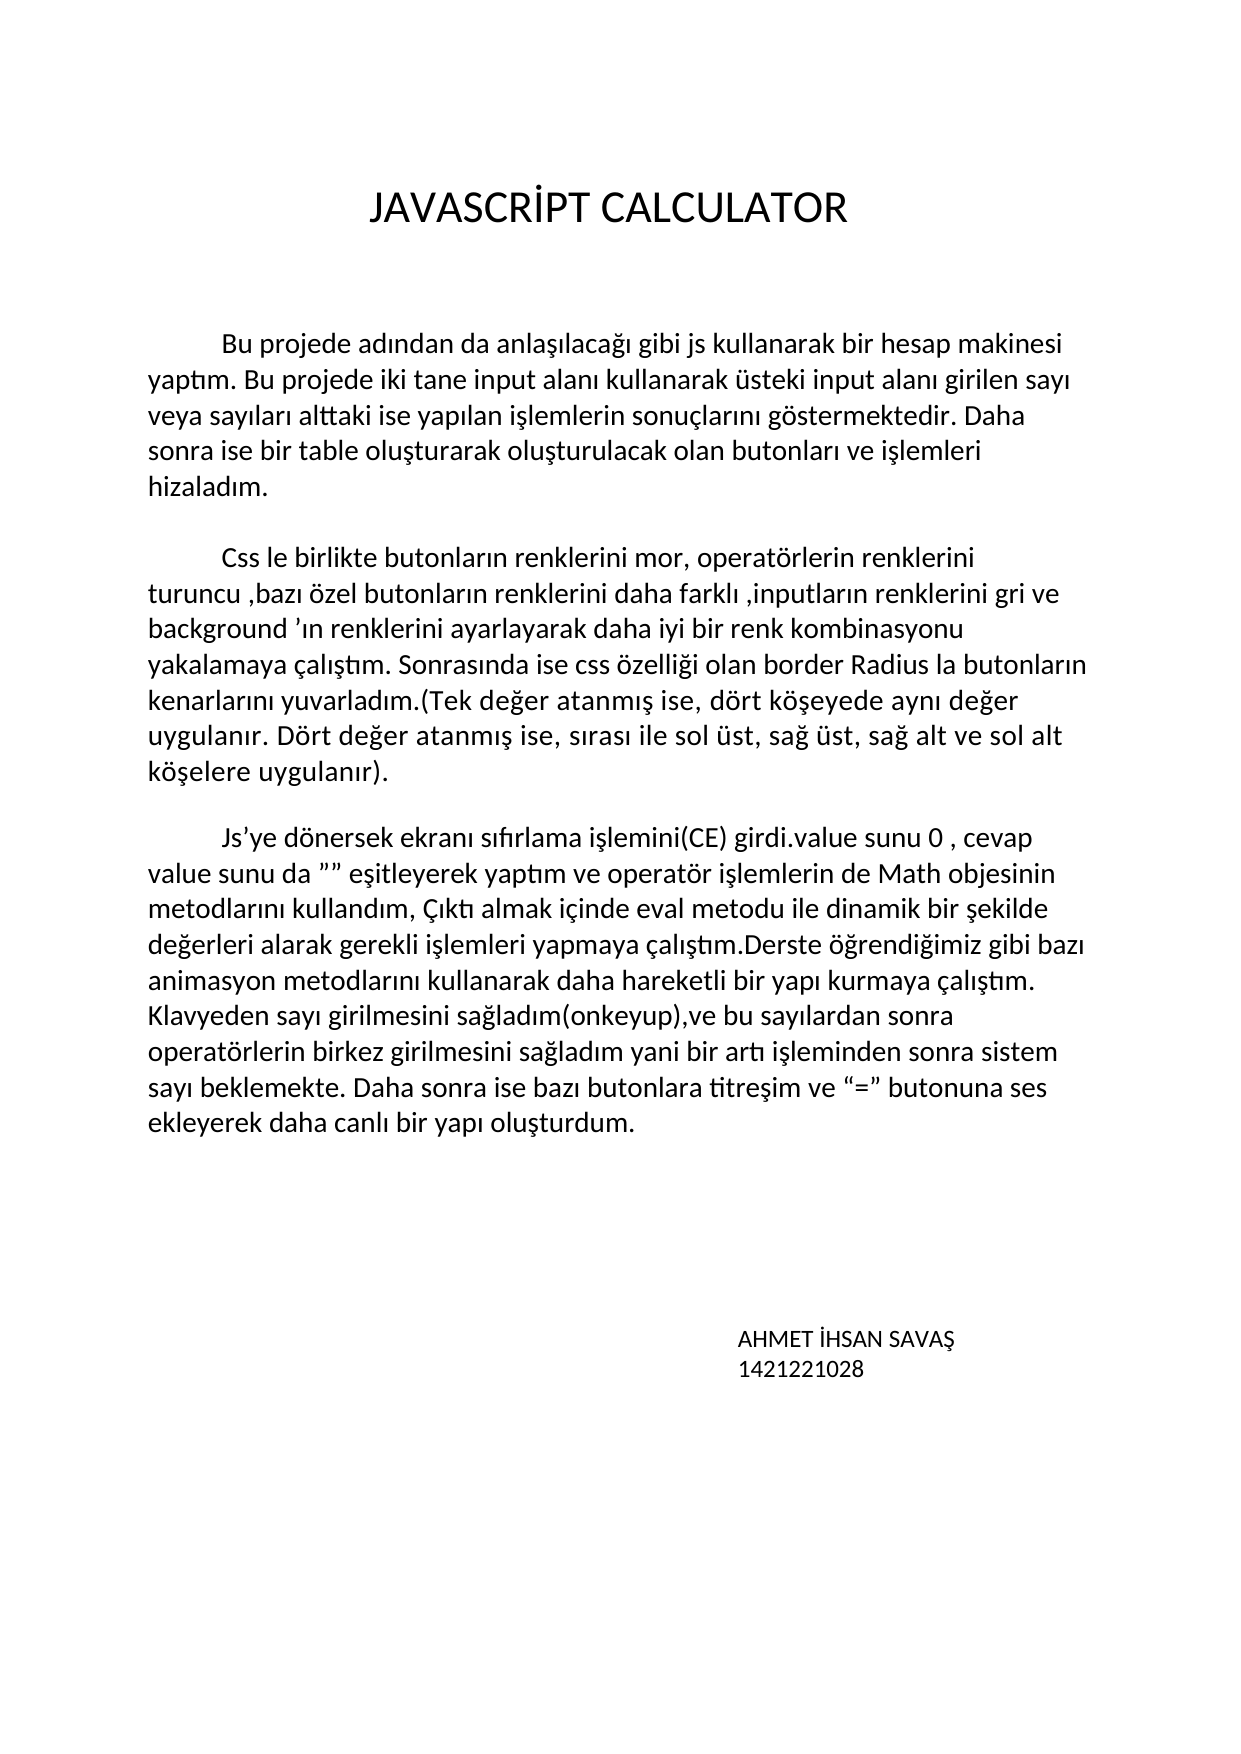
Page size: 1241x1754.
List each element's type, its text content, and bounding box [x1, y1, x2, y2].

text Bu projede adından da anlaşılacağı gibi js kullanarak bir hesap makinesi yaptım. Bu projede iki tane input alanı kullanarak üsteki input alanı girilen sayı veya sayıları alttaki ise yapılan işlemlerin sonuçlarını göstermektedir. Daha sonra ise bir table oluşturarak oluşturulacak olan butonları ve işlemleri hizaladım. [148, 326, 1093, 504]
text AHMET İHSAN SAVAŞ [295, 1323, 1093, 1353]
text 1421221028 [295, 1353, 1093, 1384]
text Js’ye dönersek ekranı sıfırlama işlemini(CE) girdi.value sunu 0 , cevap value sunu da ”” eşitleyerek yaptım ve operatör işlemlerin de Math objesinin metodlarını kullandım, Çıktı almak içinde eval metodu ile dinamik bir şekilde değerleri alarak gerekli işlemleri yapmaya çalıştım.Derste öğrendiğimiz gibi bazı animasyon metodlarını kullanarak daha hareketli bir yapı kurmaya çalıştım. Klavyeden sayı girilmesini sağladım(onkeyup),ve bu sayılardan sonra operatörlerin birkez girilmesini sağladım yani bir artı işleminden sonra sistem sayı beklemekte. Daha sonra ise bazı butonlara titreşim ve “=” butonuna ses ekleyerek daha canlı bir yapı oluşturdum. [148, 819, 1093, 1140]
text Css le birlikte butonların renklerini mor, operatörlerin renklerini turuncu ,bazı özel butonların renklerini daha farklı ,inputların renklerini gri ve background ’ın renklerini ayarlayarak daha iyi bir renk kombinasyonu yakalamaya çalıştım. Sonrasında ise css özelliği olan border Radius la butonların kenarlarını yuvarladım.(Tek değer atanmış ise, dört köşeyede aynı değer uygulanır. Dört değer atanmış ise, sırası ile sol üst, sağ üst, sağ alt ve sol alt köşelere uygulanır). [148, 539, 1093, 789]
text JAVASCRİPT CALCULATOR [295, 178, 1093, 234]
